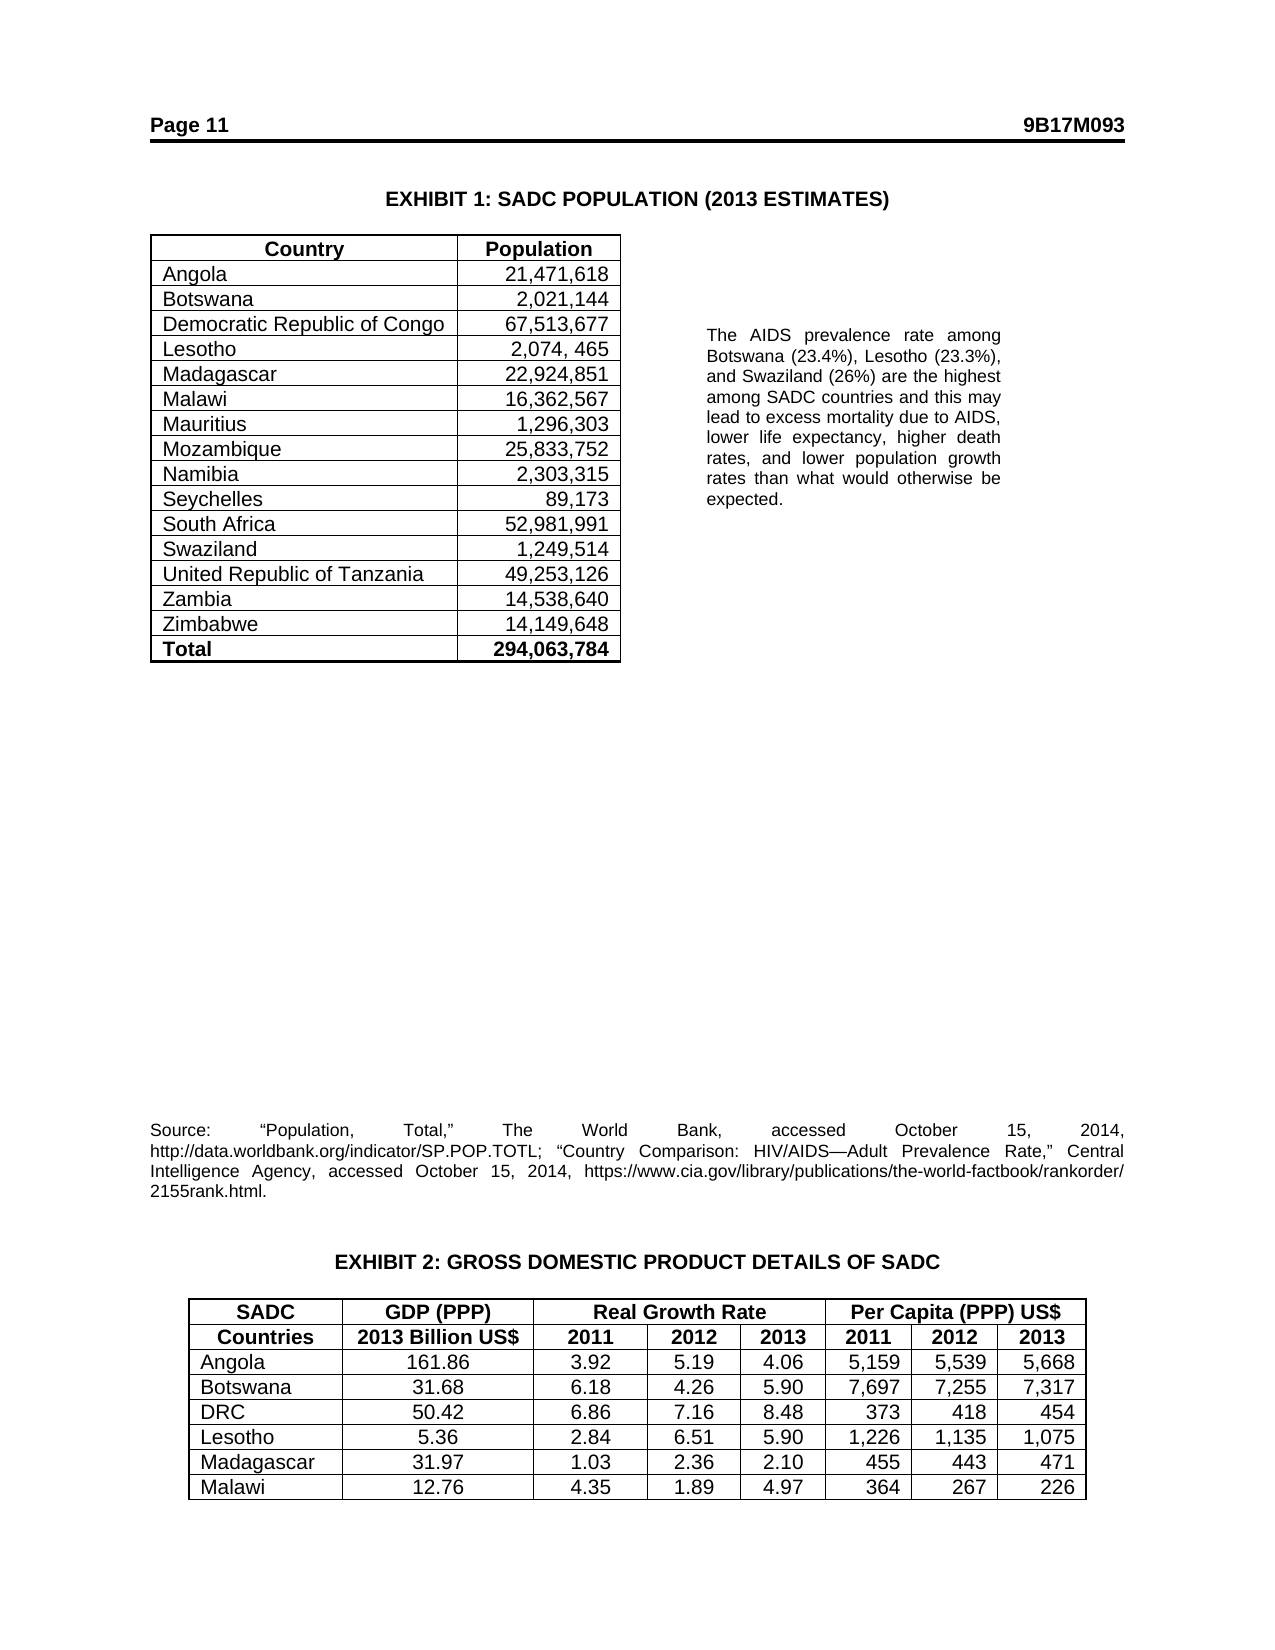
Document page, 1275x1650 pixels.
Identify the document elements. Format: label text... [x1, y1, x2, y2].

table_cell 5,539 [912, 1350, 997, 1373]
table_cell 1,296,303 [458, 411, 620, 435]
table_cell Democratic Republic of Congo [152, 311, 457, 335]
table_cell Mauritius [152, 411, 457, 435]
table_cell 6.51 [648, 1425, 740, 1448]
table_cell 1,249,514 [458, 536, 620, 560]
table_header SADC [190, 1300, 342, 1323]
table_cell 471 [998, 1450, 1085, 1473]
table_cell 2,021,144 [458, 286, 620, 310]
table_cell Lesotho [152, 336, 457, 360]
table_cell 16,362,567 [458, 386, 620, 410]
table_cell 1,226 [826, 1425, 911, 1448]
table_cell 2.10 [741, 1450, 825, 1473]
table_cell Angola [190, 1350, 342, 1373]
table_cell DRC [190, 1400, 342, 1423]
table_cell Total [152, 636, 457, 660]
table_cell 2,303,315 [458, 461, 620, 485]
table_cell United Republic of Tanzania [152, 561, 457, 585]
table_cell 6.86 [534, 1400, 647, 1423]
table_cell 4.06 [741, 1350, 825, 1373]
table_header Per Capita (PPP) US$ [826, 1300, 1085, 1323]
table_cell 14,149,648 [458, 611, 620, 635]
table_cell 294,063,784 [458, 636, 620, 660]
table_header Population [458, 236, 620, 260]
table_cell 2013 Billion US$ [343, 1325, 533, 1348]
table_cell Botswana [190, 1375, 342, 1398]
table_cell 25,833,752 [458, 436, 620, 460]
table_cell 49,253,126 [458, 561, 620, 585]
text Source: “Population, Total,” The World Bank, accessed October 15, 2014, http://data.worldbank.org/indicator/SP.POP.TOTL; “Country Comparison: HIV/AIDS—Adult Prevalence Rate,” Central Intelligence Agency, accessed October 15, 2014, https://www.cia.gov/library/publications/the-world-factbook/rankorder/2155rank.html. [150, 1120, 1125, 1202]
table_cell 161.86 [343, 1350, 533, 1373]
table_cell 6.18 [534, 1375, 647, 1398]
table_cell 1.03 [534, 1450, 647, 1473]
table_header Country [152, 236, 457, 260]
table_cell 2012 [648, 1325, 740, 1348]
table_cell 21,471,618 [458, 261, 620, 285]
table_cell 2011 [826, 1325, 911, 1348]
table_cell 2.36 [648, 1450, 740, 1473]
table_cell Malawi [152, 386, 457, 410]
table_cell 5.36 [343, 1425, 533, 1448]
table_cell 52,981,991 [458, 511, 620, 535]
table_cell Seychelles [152, 486, 457, 510]
table_cell 226 [998, 1475, 1085, 1498]
table_cell 443 [912, 1450, 997, 1473]
table_cell 267 [912, 1475, 997, 1498]
table_cell 22,924,851 [458, 361, 620, 385]
table_cell Madagascar [190, 1450, 342, 1473]
table_cell 2011 [534, 1325, 647, 1348]
table_cell 89,173 [458, 486, 620, 510]
table_cell Lesotho [190, 1425, 342, 1448]
table_cell 7.16 [648, 1400, 740, 1423]
table_cell 5,159 [826, 1350, 911, 1373]
table_cell 1,135 [912, 1425, 997, 1448]
table_cell 4.97 [741, 1475, 825, 1498]
table_cell 2012 [912, 1325, 997, 1348]
table_cell Mozambique [152, 436, 457, 460]
table_cell 7,255 [912, 1375, 997, 1398]
table_cell 2013 [998, 1325, 1085, 1348]
table_cell 5,668 [998, 1350, 1085, 1373]
table_cell 373 [826, 1400, 911, 1423]
text Exhibit 1: SADC Population (2013 Estimates) [150, 186, 1125, 210]
table_cell Namibia [152, 461, 457, 485]
table_cell 31.97 [343, 1450, 533, 1473]
table_cell 1,075 [998, 1425, 1085, 1448]
table_cell 31.68 [343, 1375, 533, 1398]
table_cell 455 [826, 1450, 911, 1473]
table_cell South Africa [152, 511, 457, 535]
table_cell 2.84 [534, 1425, 647, 1448]
table_cell 14,538,640 [458, 586, 620, 610]
table_cell 67,513,677 [458, 311, 620, 335]
table_cell 418 [912, 1400, 997, 1423]
table_cell 2013 [741, 1325, 825, 1348]
table_cell Angola [152, 261, 457, 285]
text Exhibit 2: Gross Domestic Product Details of SADC [150, 1249, 1125, 1273]
table_header The AIDS prevalence rate among Botswana (23.4%), Lesotho (23.3%), and Swaziland (26%) are the highest among SADC countries and this may lead to excess mortality due to AIDS, lower life expectancy, higher death rates, and lower population growth rates than what would otherwise be expected. [621, 234, 1012, 660]
table_header Real Growth Rate [534, 1300, 825, 1323]
table_cell Malawi [190, 1475, 342, 1498]
table_cell 454 [998, 1400, 1085, 1423]
table_cell 7,317 [998, 1375, 1085, 1398]
table_cell 50.42 [343, 1400, 533, 1423]
table_cell Botswana [152, 286, 457, 310]
table_cell 1.89 [648, 1475, 740, 1498]
table_cell 12.76 [343, 1475, 533, 1498]
table_cell 5.19 [648, 1350, 740, 1373]
table_cell Zambia [152, 586, 457, 610]
table_cell 4.26 [648, 1375, 740, 1398]
table_cell 364 [826, 1475, 911, 1498]
table_header GDP (PPP) [343, 1300, 533, 1323]
table_cell 5.90 [741, 1375, 825, 1398]
table_cell 4.35 [534, 1475, 647, 1498]
table_cell 7,697 [826, 1375, 911, 1398]
table_cell Madagascar [152, 361, 457, 385]
table_cell Zimbabwe [152, 611, 457, 635]
table_cell Countries [190, 1325, 342, 1348]
table_cell 8.48 [741, 1400, 825, 1423]
table_cell 2,074, 465 [458, 336, 620, 360]
table_cell Swaziland [152, 536, 457, 560]
table_cell 5.90 [741, 1425, 825, 1448]
table_cell 3.92 [534, 1350, 647, 1373]
